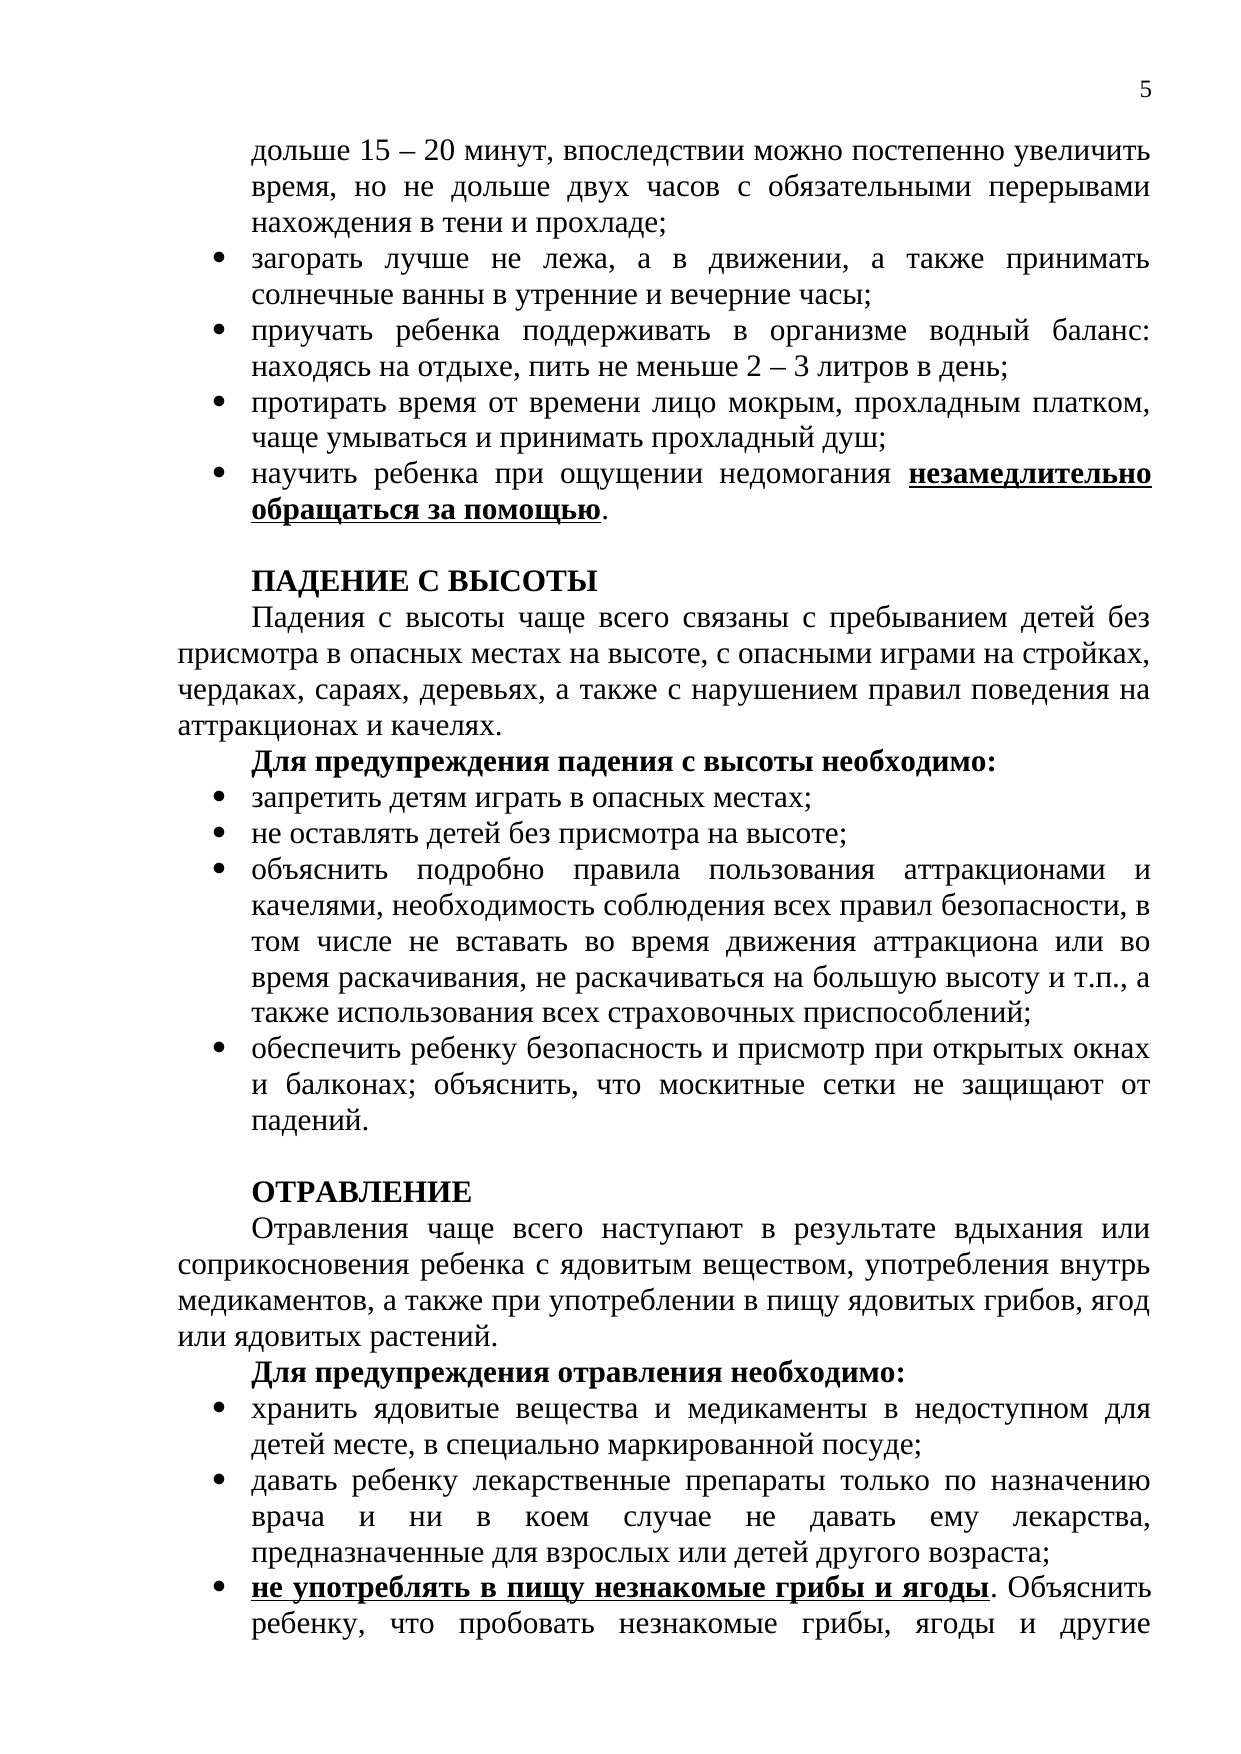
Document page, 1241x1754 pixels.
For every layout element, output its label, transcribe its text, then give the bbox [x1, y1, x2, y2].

list приучать ребенка поддерживать в организме водный баланс: находясь на отдыхе, пить не меньше 2 – 3 литров в день; [213, 311, 1152, 383]
list не оставлять детей без присмотра на высоте; [213, 814, 1152, 850]
list хранить ядовитые вещества и медикаменты в недоступном для детей месте, в специально маркированной посуде; [213, 1389, 1152, 1461]
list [213, 1569, 1152, 1641]
list протирать время от времени лицо мокрым, прохладным платком, чаще умываться и принимать прохладный душ; [213, 383, 1152, 455]
list научить ребенка при ощущении недомогания незамедлительно обращаться за помощью. [213, 455, 1152, 527]
text ОТРАВЛЕНИЕ [177, 1173, 1152, 1209]
text Для предупреждения падения с высоты необходимо: [177, 742, 1152, 778]
list обеспечить ребенку безопасность и присмотр при открытых окнах и балконах; объяснить, что москитные сетки не защищают от падений. [213, 1030, 1152, 1137]
list запретить детям играть в опасных местах; [213, 778, 1152, 814]
text Падения с высоты чаще всего связаны с пребыванием детей без присмотра в опасных местах на высоте, с опасными играми на стройках, чердаках, сараях, деревьях, а также с нарушением правил поведения на аттракционах и качелях. [177, 598, 1152, 742]
list загорать лучше не лежа, а в движении, а также принимать солнечные ванны в утренние и вечерние часы; [213, 239, 1152, 311]
list давать ребенку лекарственные препараты только по назначению врача и ни в коем случае не давать ему лекарства, предназначенные для взрослых или детей другого возраста; [213, 1461, 1152, 1569]
text Отравления чаще всего наступают в результате вдыхания или соприкосновения ребенка с ядовитым веществом, употребления внутрь медикаментов, а также при употреблении в пищу ядовитых грибов, ягод или ядовитых растений. [177, 1209, 1152, 1353]
text Для предупреждения отравления необходимо: [177, 1353, 1152, 1389]
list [213, 131, 1152, 239]
text ПАДЕНИЕ С ВЫСОТЫ [177, 562, 1152, 598]
list объяснить подробно правила пользования аттракционами и качелями, необходимость соблюдения всех правил безопасности, в том числе не вставать во время движения аттракциона или во время раскачивания, не раскачиваться на большую высоту и т.п., а также использования всех страховочных приспособлений; [213, 850, 1152, 1030]
